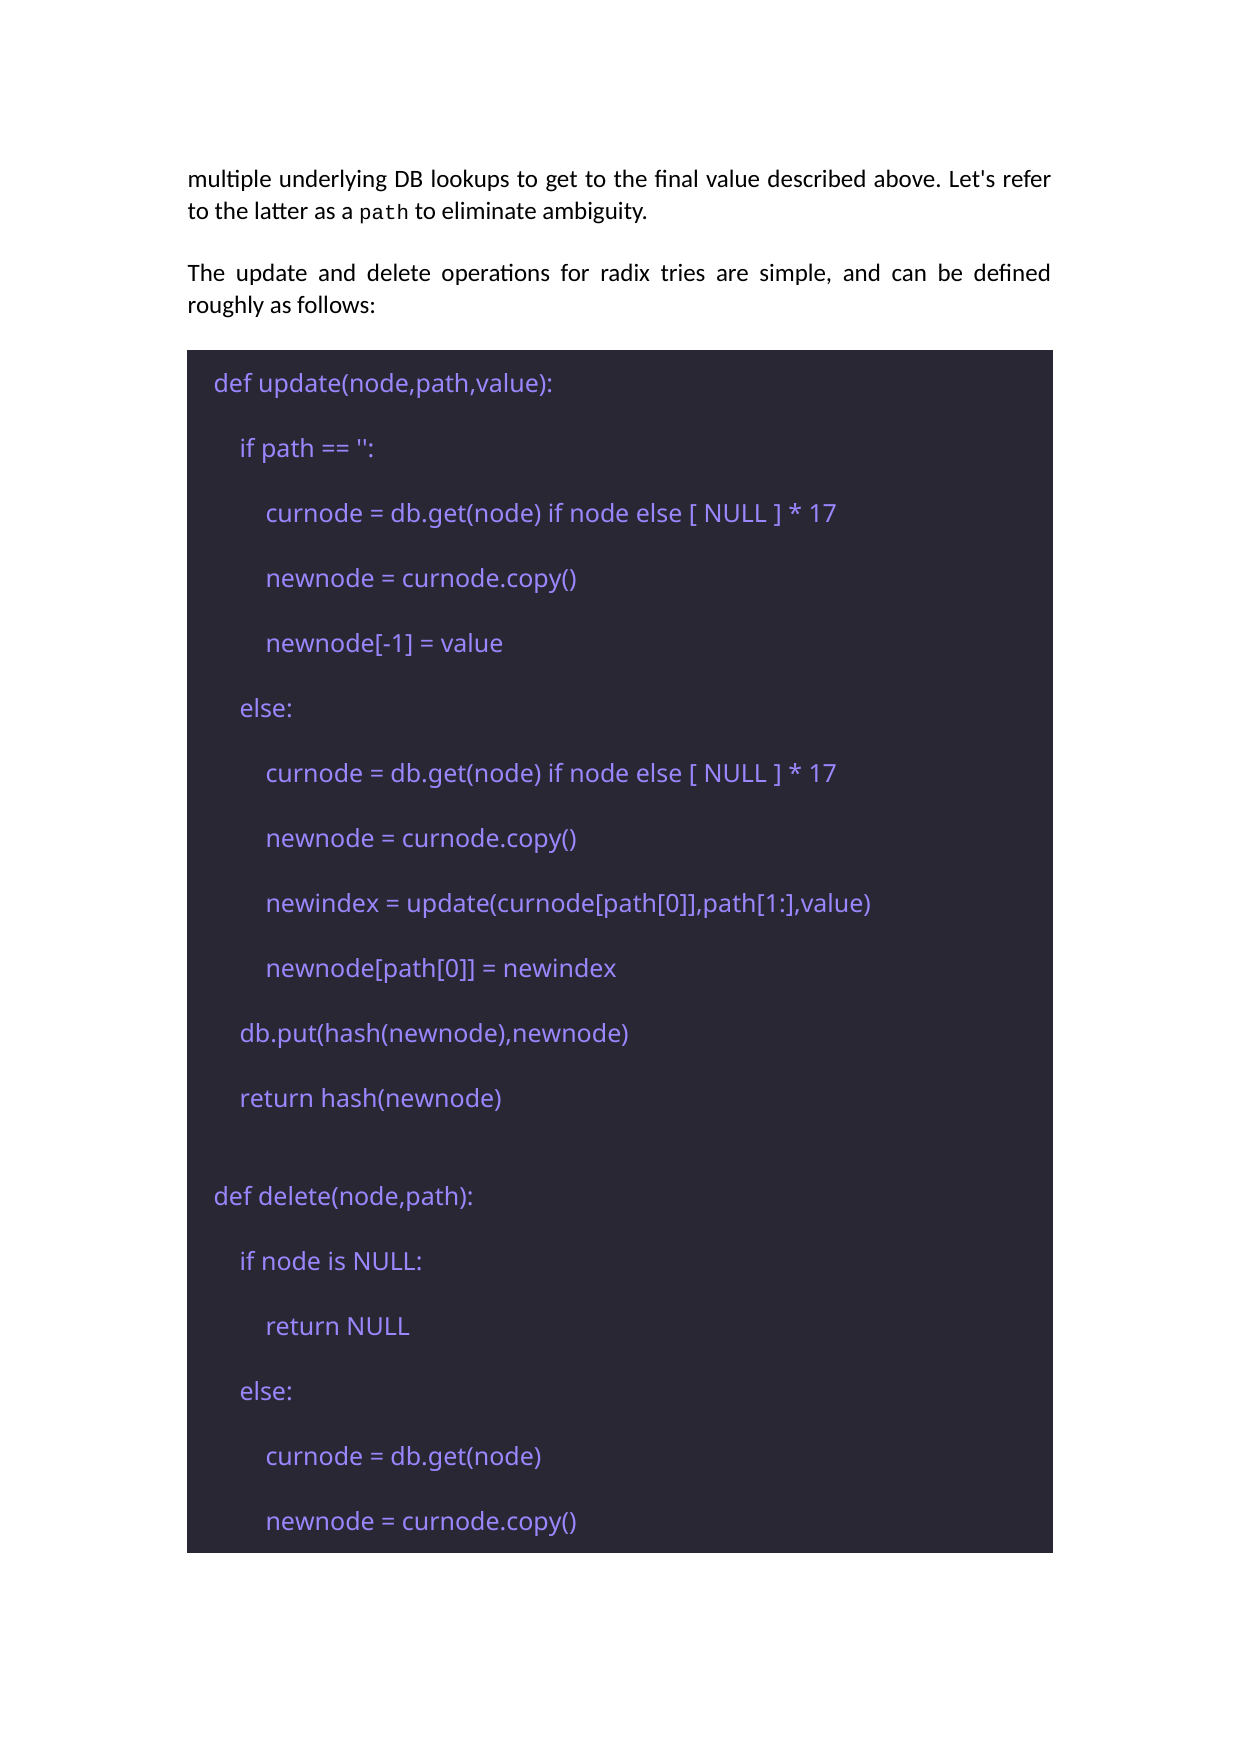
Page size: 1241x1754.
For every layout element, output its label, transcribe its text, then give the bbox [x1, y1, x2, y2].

text if node is NULL: [187, 1228, 1053, 1293]
text The update and delete operations for radix tries are simple, and can be defined roughly as follows: [187, 256, 1053, 321]
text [187, 162, 1053, 227]
text return NULL [187, 1293, 1053, 1358]
text newnode = curnode.copy() [187, 1488, 1053, 1553]
text newnode = curnode.copy() [187, 545, 1053, 610]
text else: [187, 675, 1053, 740]
text newnode[path[0]] = newindex [187, 935, 1053, 1000]
text db.put(hash(newnode),newnode) [187, 1000, 1053, 1065]
text def update(node,path,value): [187, 350, 1053, 415]
text if path == '': [187, 415, 1053, 480]
text curnode = db.get(node) if node else [ NULL ] * 17 [187, 740, 1053, 805]
text newnode = curnode.copy() [187, 805, 1053, 870]
text return hash(newnode) [187, 1065, 1053, 1130]
text curnode = db.get(node) [187, 1423, 1053, 1488]
text newindex = update(curnode[path[0]],path[1:],value) [187, 870, 1053, 935]
text newnode[-1] = value [187, 610, 1053, 675]
text curnode = db.get(node) if node else [ NULL ] * 17 [187, 480, 1053, 545]
text else: [187, 1358, 1053, 1423]
text def delete(node,path): [187, 1163, 1053, 1228]
